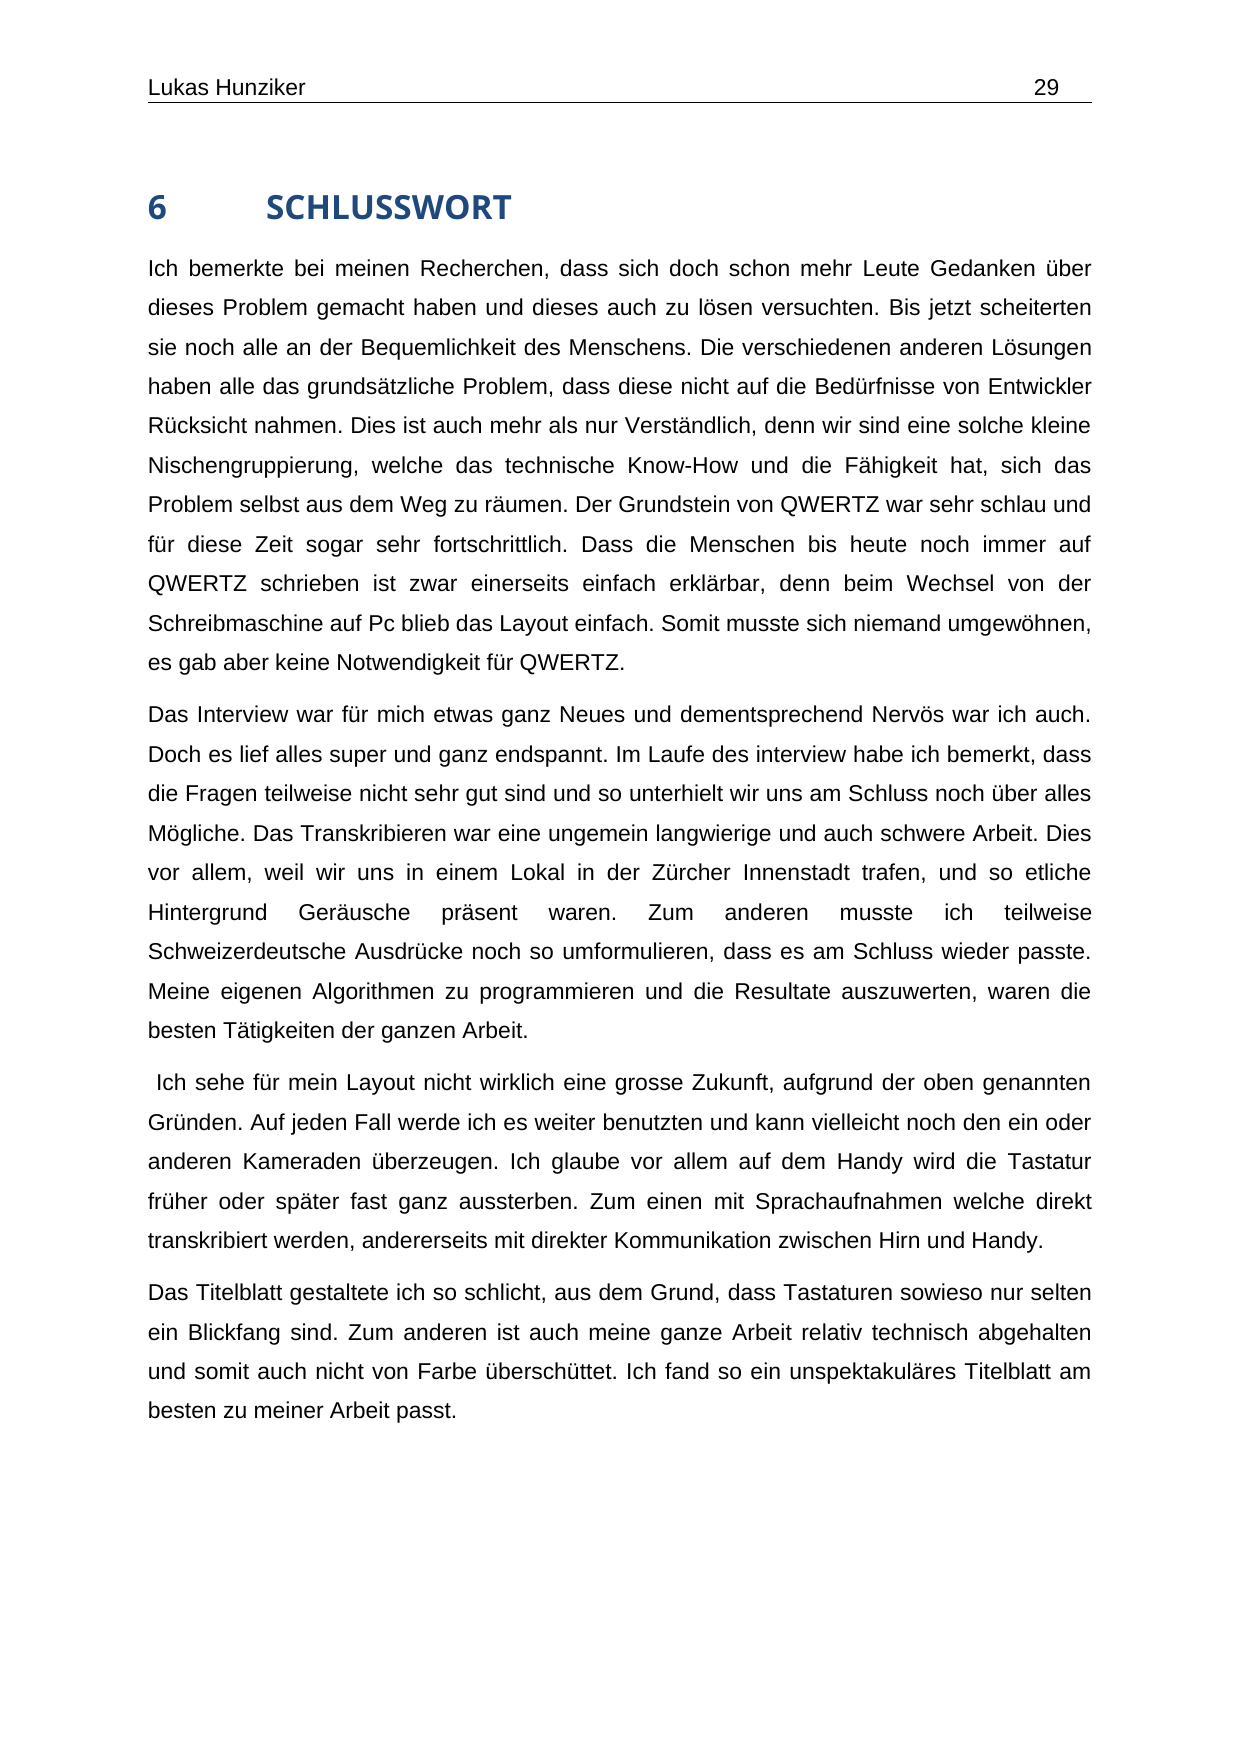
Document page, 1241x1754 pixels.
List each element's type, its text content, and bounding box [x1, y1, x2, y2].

text Das Titelblatt gestaltete ich so schlicht, aus dem Grund, dass Tastaturen sowieso nur selten ein Blickfang sind. Zum anderen ist auch meine ganze Arbeit relativ technisch abgehalten und somit auch nicht von Farbe überschüttet. Ich fand so ein unspektakuläres Titelblatt am besten zu meiner Arbeit passt. [148, 1279, 1092, 1424]
text Ich sehe für mein Layout nicht wirklich eine grosse Zukunft, aufgrund der oben genannten Gründen. Auf jeden Fall werde ich es weiter benutzten und kann vielleicht noch den ein oder anderen Kameraden überzeugen. Ich glaube vor allem auf dem Handy wird die Tastatur früher oder später fast ganz aussterben. Zum einen mit Sprachaufnahmen welche direkt transkribiert werden, andererseits mit direkter Kommunikation zwischen Hirn und Handy. [148, 1069, 1092, 1253]
text Das Interview war für mich etwas ganz Neues und dementsprechend Nervös war ich auch. Doch es lief alles super und ganz endspannt. Im Laufe des interview habe ich bemerkt, dass die Fragen teilweise nicht sehr gut sind und so unterhielt wir uns am Schluss noch über alles Mögliche. Das Transkribieren war eine ungemein langwierige und auch schwere Arbeit. Dies vor allem, weil wir uns in einem Lokal in der Zürcher Innenstadt trafen, und so etliche Hintergrund Geräusche präsent waren. Zum anderen musste ich teilweise Schweizerdeutsche Ausdrücke noch so umformulieren, dass es am Schluss wieder passte. Meine eigenen Algorithmen zu programmieren und die Resultate auszuwerten, waren die besten Tätigkeiten der ganzen Arbeit. [148, 701, 1092, 1043]
subtitle Schlusswort [148, 184, 1092, 229]
text Ich bemerkte bei meinen Recherchen, dass sich doch schon mehr Leute Gedanken über dieses Problem gemacht haben und dieses auch zu lösen versuchten. Bis jetzt scheiterten sie noch alle an der Bequemlichkeit des Menschens. Die verschiedenen anderen Lösungen haben alle das grundsätzliche Problem, dass diese nicht auf die Bedürfnisse von Entwickler Rücksicht nahmen. Dies ist auch mehr als nur Verständlich, denn wir sind eine solche kleine Nischengruppierung, welche das technische Know-How und die Fähigkeit hat, sich das Problem selbst aus dem Weg zu räumen. Der Grundstein von QWERTZ war sehr schlau und für diese Zeit sogar sehr fortschrittlich. Dass die Menschen bis heute noch immer auf QWERTZ schrieben ist zwar einerseits einfach erklärbar, denn beim Wechsel von der Schreibmaschine auf Pc blieb das Layout einfach. Somit musste sich niemand umgewöhnen, es gab aber keine Notwendigkeit für QWERTZ. [148, 254, 1092, 676]
